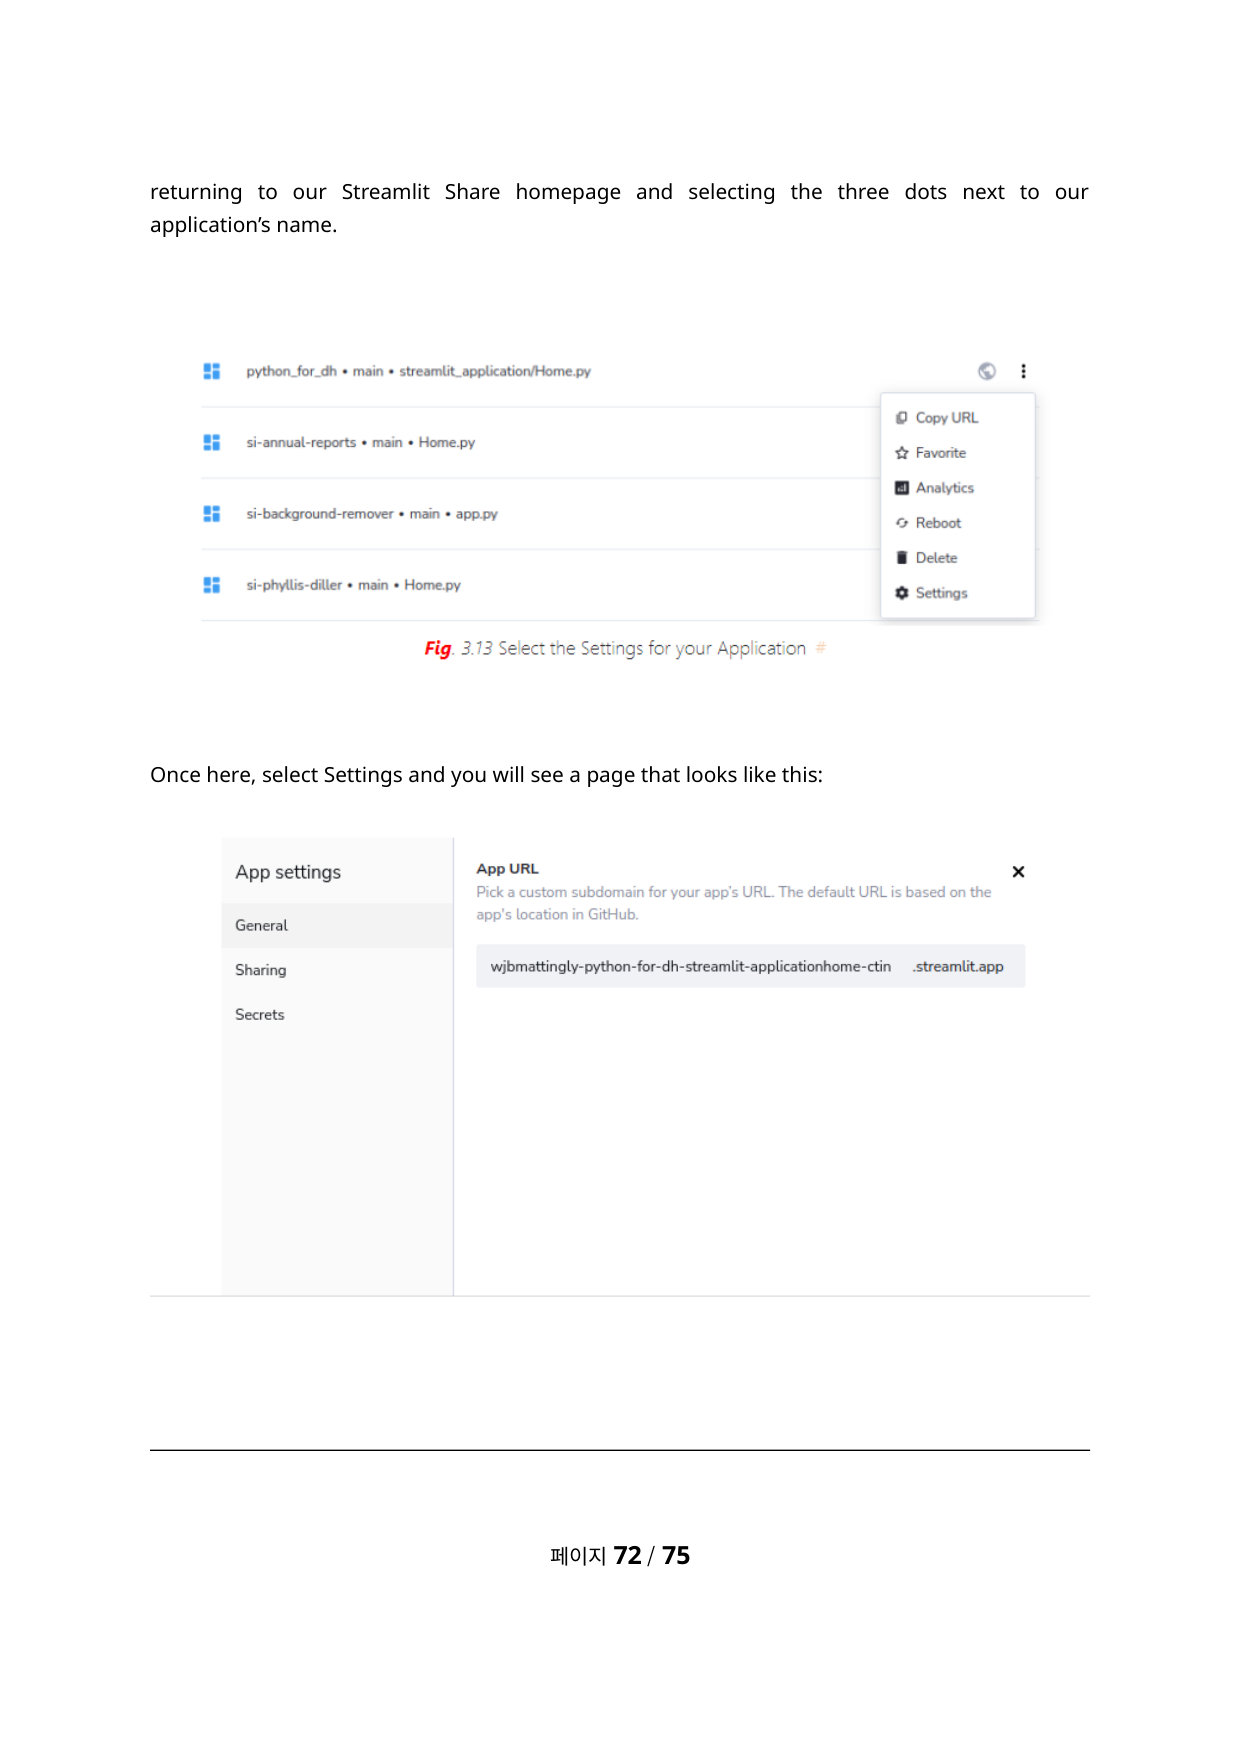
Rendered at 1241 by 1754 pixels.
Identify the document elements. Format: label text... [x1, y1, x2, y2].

picture [150, 813, 1091, 1451]
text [150, 177, 1090, 238]
picture [150, 316, 1091, 682]
text Once here, select Settings and you will see a page that looks like this: [150, 760, 1090, 789]
